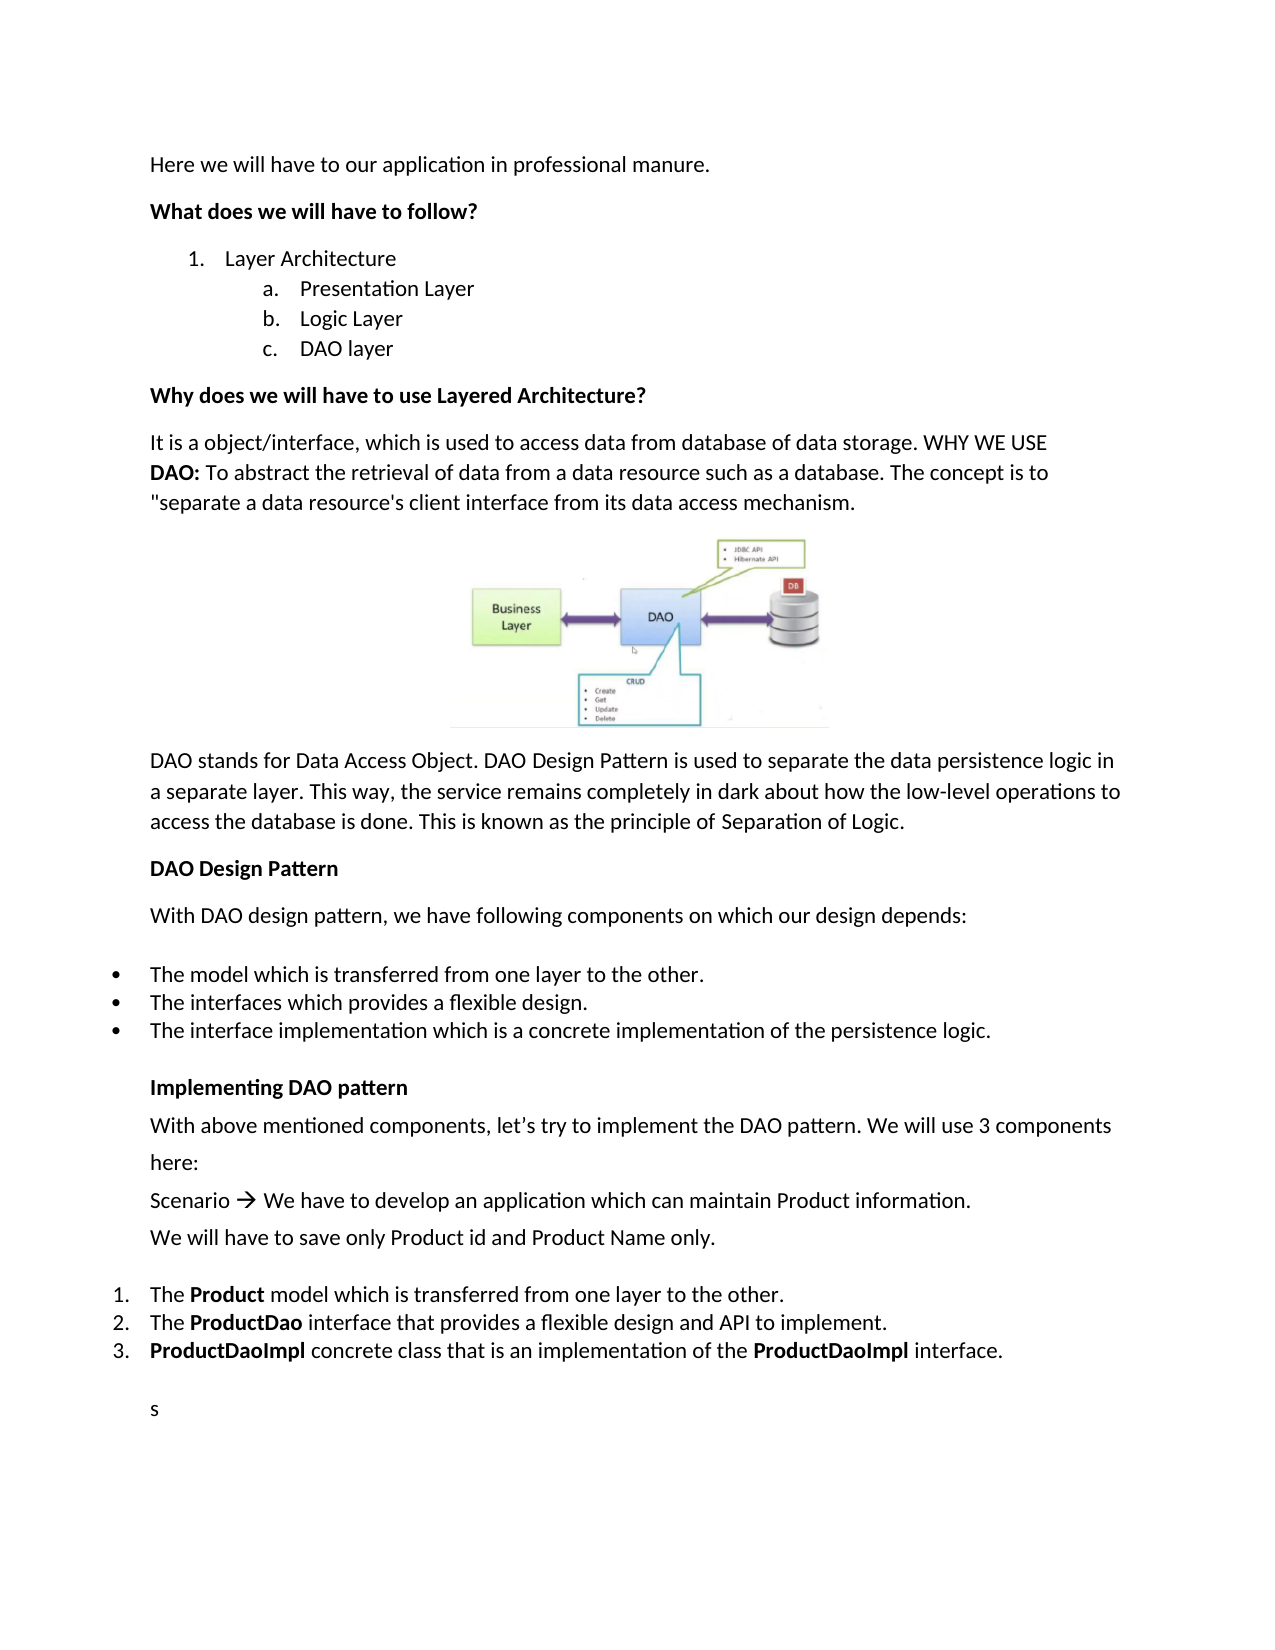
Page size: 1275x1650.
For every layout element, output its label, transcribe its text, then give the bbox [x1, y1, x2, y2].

text It is a object/interface, which is used to access data from database of data storage. WHY WE USE DAO: To abstract the retrieval of data from a data resource such as a database. The concept is to "separate a data resource's client interface from its data access mechanism. [150, 428, 1125, 517]
text What does we will have to follow? [150, 197, 1125, 225]
list The model which is transferred from one layer to the other. [112, 960, 1125, 988]
list Layer Architecture [187, 244, 1125, 272]
text Here we will have to our application in professional manure. [150, 150, 1125, 178]
list DAO layer [262, 334, 1125, 362]
text Why does we will have to use Layered Architecture? [150, 381, 1125, 409]
list ProductDaoImpl concrete class that is an implementation of the ProductDaoImpl interface. [112, 1337, 1125, 1364]
text With DAO design pattern, we have following components on which our design depends: [150, 901, 1125, 929]
text DAO Design Pattern [150, 854, 1125, 882]
list Presentation Layer [262, 274, 1125, 302]
text Implementing DAO pattern [150, 1073, 1125, 1101]
list The interface implementation which is a concrete implementation of the persistence logic. [112, 1016, 1125, 1044]
list Logic Layer [262, 304, 1125, 332]
list The interfaces which provides a flexible design. [112, 988, 1125, 1016]
picture [450, 535, 830, 728]
text We will have to save only Product id and Product Name only. [150, 1214, 1125, 1251]
text DAO stands for Data Access Object. DAO Design Pattern is used to separate the data persistence logic in a separate layer. This way, the service remains completely in dark about how the low-level operations to access the database is done. This is known as the principle of Separation of Logic. [150, 747, 1125, 835]
text s [150, 1394, 1125, 1422]
list The Product model which is transferred from one layer to the other. [112, 1281, 1125, 1308]
text Scenario We have to develop an application which can maintain Product information. [150, 1176, 1125, 1214]
text With above mentioned components, let’s try to implement the DAO pattern. We will use 3 components here: [150, 1101, 1125, 1176]
list The ProductDao interface that provides a flexible design and API to implement. [112, 1308, 1125, 1337]
